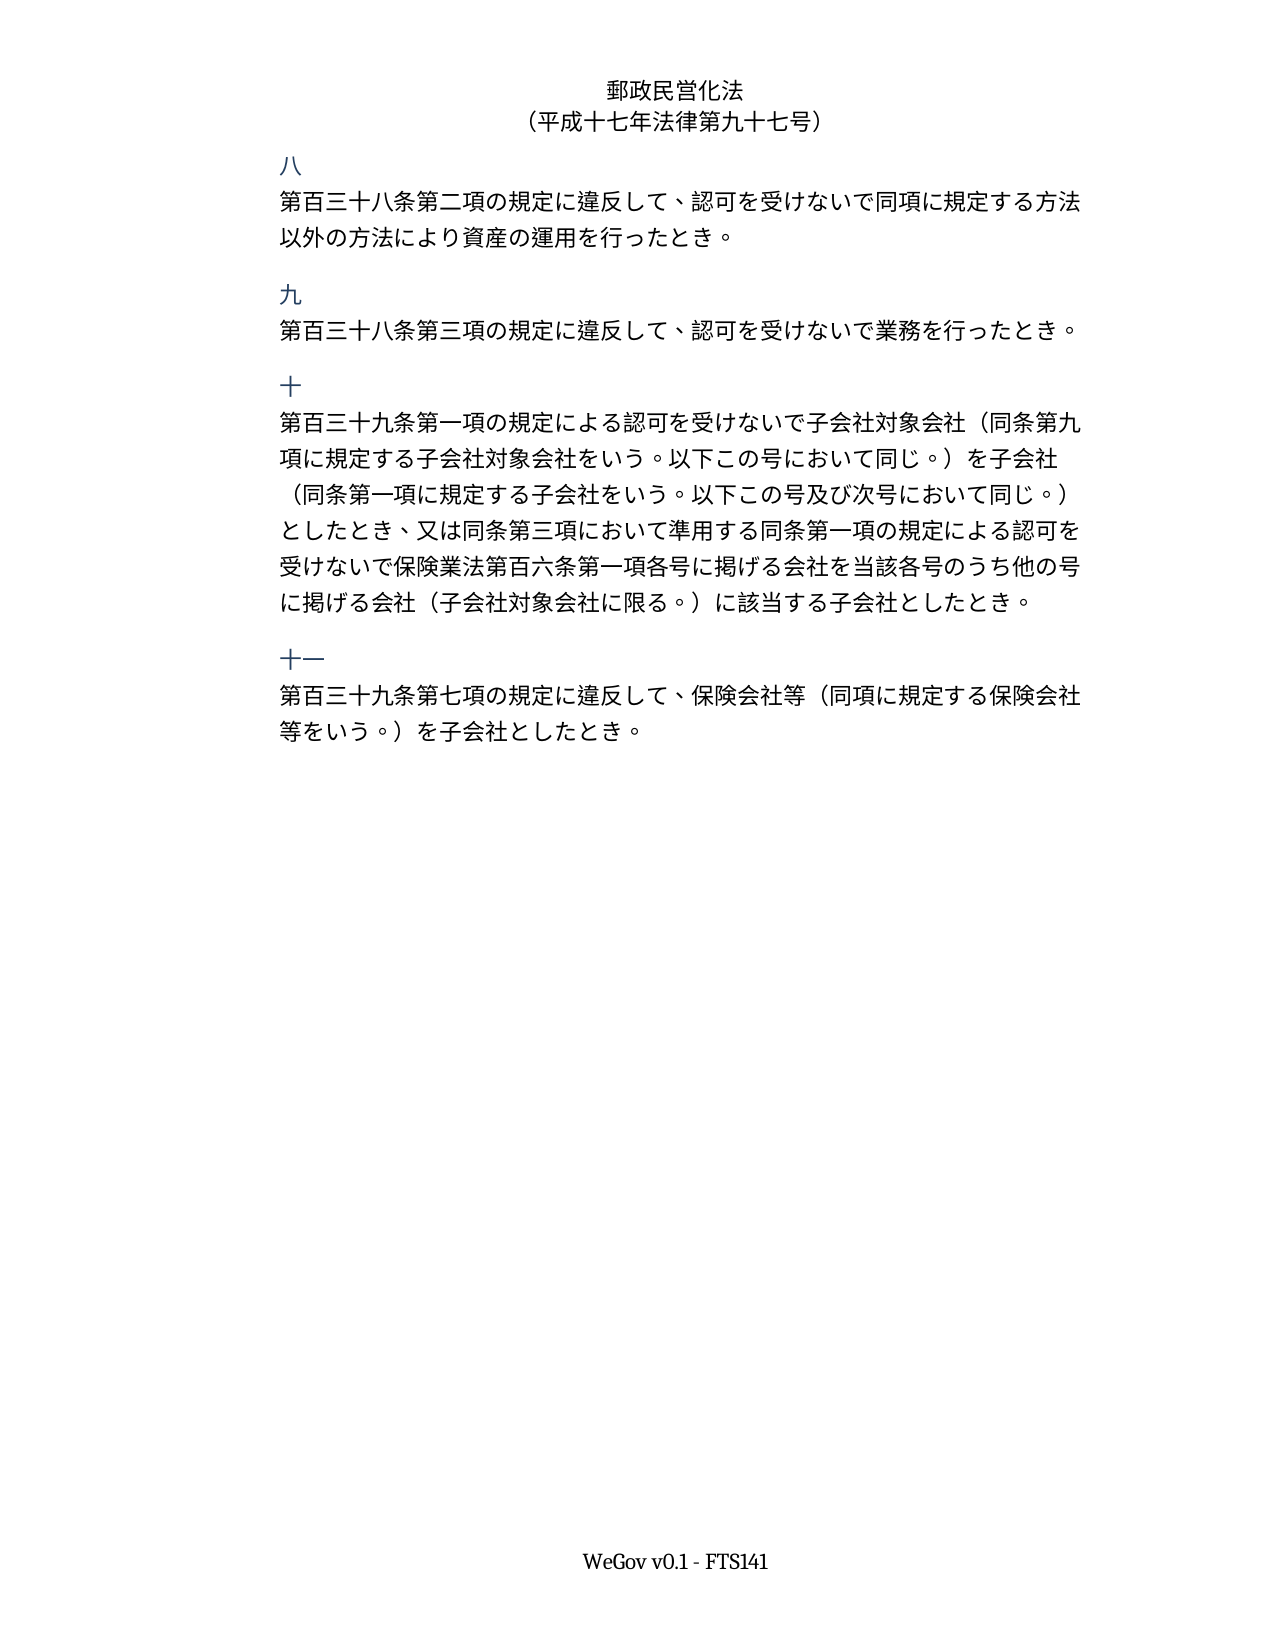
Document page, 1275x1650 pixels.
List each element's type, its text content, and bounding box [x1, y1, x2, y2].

subtitle 九 [279, 279, 1087, 310]
subtitle 十一 [279, 644, 1087, 675]
subtitle 十 [279, 371, 1087, 403]
text 第百三十八条第二項の規定に違反して、認可を受けないで同項に規定する方法以外の方法により資産の運用を行ったとき。 [279, 186, 1087, 253]
text 第百三十九条第一項の規定による認可を受けないで子会社対象会社（同条第九項に規定する子会社対象会社をいう。以下この号において同じ。）を子会社（同条第一項に規定する子会社をいう。以下この号及び次号において同じ。）としたとき、又は同条第三項において準用する同条第一項の規定による認可を受けないで保険業法第百六条第一項各号に掲げる会社を当該各号のうち他の号に掲げる会社（子会社対象会社に限る。）に該当する子会社としたとき。 [279, 407, 1087, 618]
subtitle 八 [279, 150, 1087, 181]
text 第百三十九条第七項の規定に違反して、保険会社等（同項に規定する保険会社等をいう。）を子会社としたとき。 [279, 680, 1087, 747]
text 第百三十八条第三項の規定に違反して、認可を受けないで業務を行ったとき。 [279, 314, 1087, 346]
